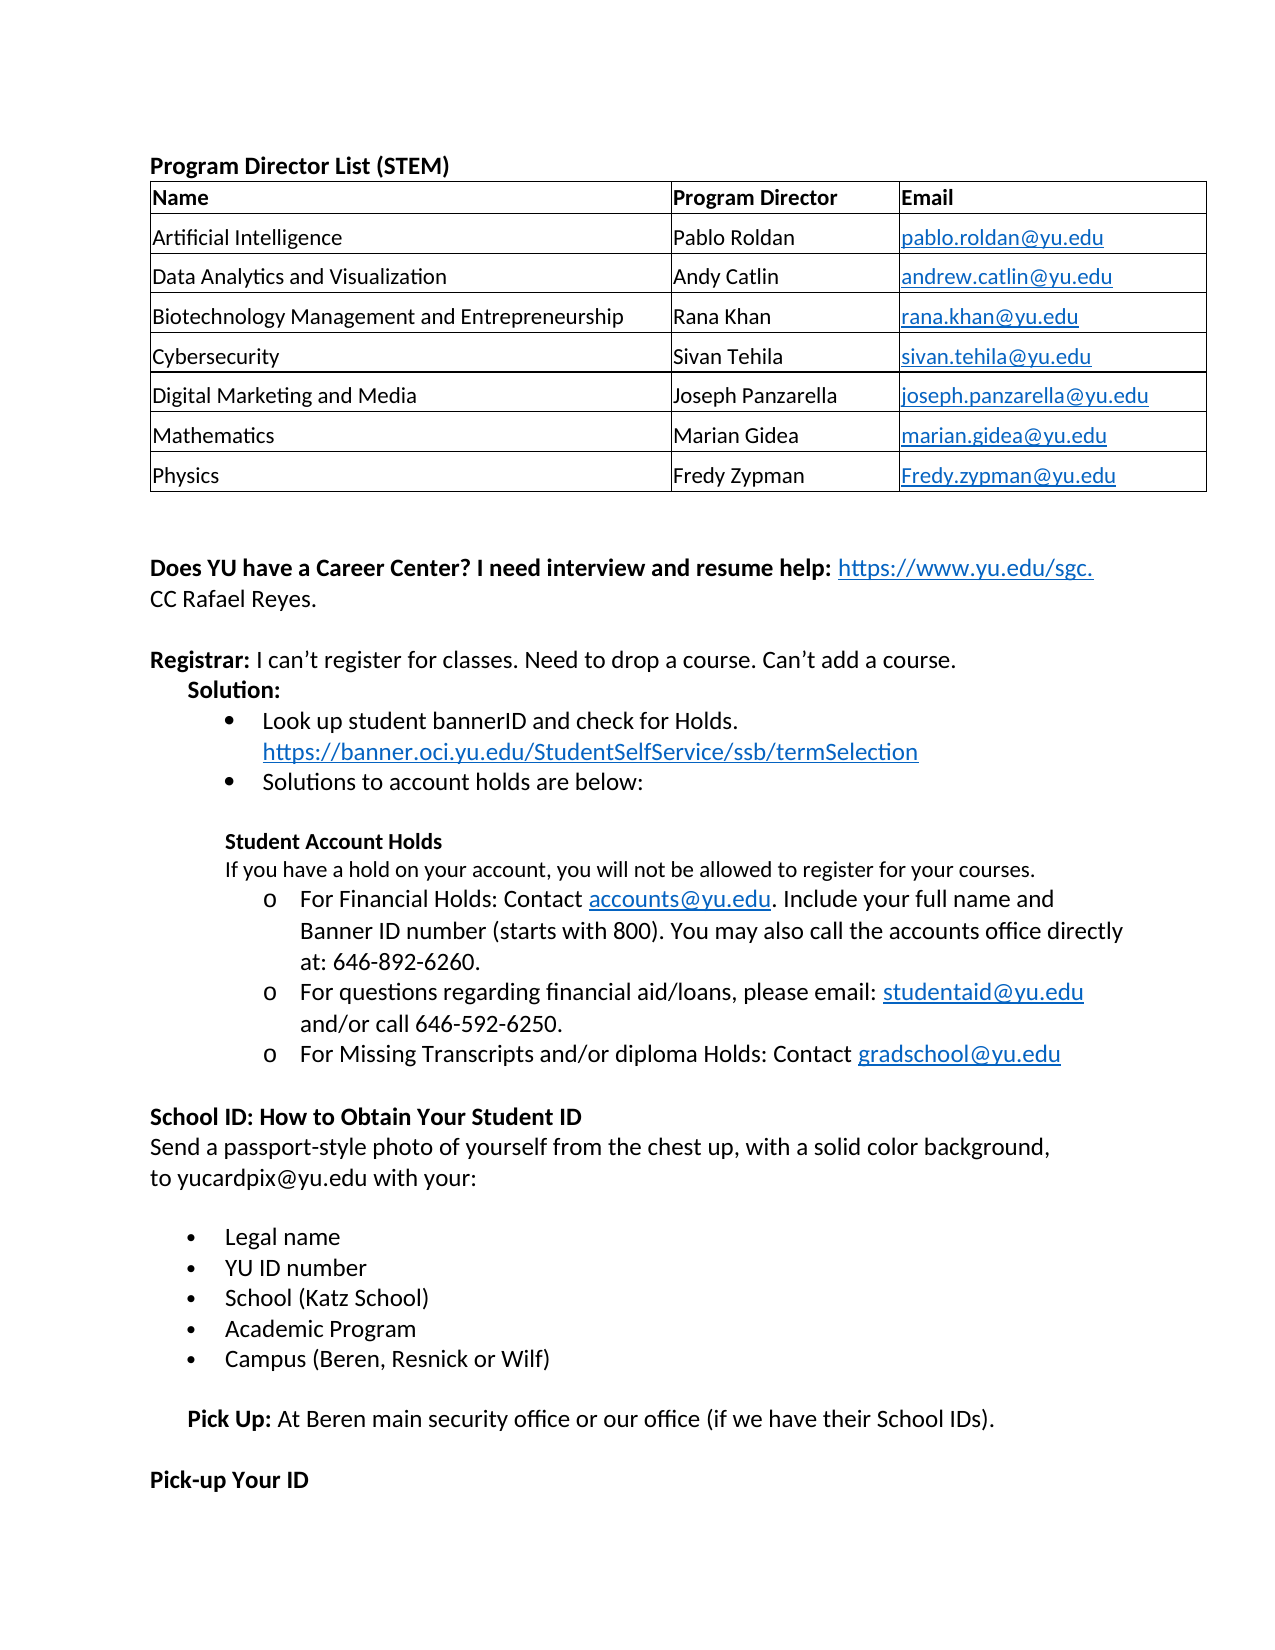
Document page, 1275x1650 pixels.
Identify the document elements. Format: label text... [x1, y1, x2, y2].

table_cell Digital Marketing and Media [151, 373, 671, 411]
table_cell joseph.panzarella@yu.edu [900, 373, 1206, 411]
text Does YU have a Career Center? I need interview and resume help: https://www.yu.edu/sgc. CC Rafael Reyes. [150, 553, 1125, 614]
table_cell Artificial Intelligence [151, 214, 671, 252]
list Legal name [187, 1221, 1125, 1252]
table_cell Joseph Panzarella [672, 373, 899, 411]
table_cell andrew.catlin@yu.edu [900, 254, 1206, 292]
text School ID: How to Obtain Your Student ID [150, 1101, 1125, 1131]
table_cell Andy Catlin [672, 254, 899, 292]
table_cell Rana Khan [672, 293, 899, 332]
text If you have a hold on your account, you will not be allowed to register for your courses. [225, 855, 1125, 883]
list For questions regarding financial aid/loans, please email: studentaid@yu.edu and/or call 646-592-6250. [262, 976, 1125, 1038]
table_cell Fredy.zypman@yu.edu [900, 452, 1206, 491]
table_cell Cybersecurity [151, 333, 671, 371]
table_cell Data Analytics and Visualization [151, 254, 671, 292]
list School (Katz School) [187, 1282, 1125, 1313]
text Solution: [187, 675, 1125, 705]
text Registrar: I can’t register for classes. Need to drop a course. Can’t add a course. [150, 644, 1125, 675]
table_cell Sivan Tehila [672, 333, 899, 371]
table_cell rana.khan@yu.edu [900, 293, 1206, 332]
text Program Director List (STEM) [150, 150, 1125, 181]
table_cell Physics [151, 452, 671, 491]
table_cell Fredy Zypman [672, 452, 899, 491]
table_header Name [151, 182, 671, 213]
table_cell Biotechnology Management and Entrepreneurship [151, 293, 671, 332]
text Pick-up Your ID [150, 1464, 1125, 1495]
list Solutions to account holds are below: [225, 766, 1125, 797]
list Campus (Beren, Resnick or Wilf) [187, 1343, 1125, 1374]
table_header Program Director [672, 182, 899, 213]
table_cell Mathematics [151, 412, 671, 451]
table_cell Marian Gidea [672, 412, 899, 451]
text Student Account Holds [225, 827, 1125, 855]
list For Missing Transcripts and/or diploma Holds: Contact gradschool@yu.edu [262, 1038, 1125, 1070]
table_cell pablo.roldan@yu.edu [900, 214, 1206, 252]
list For Financial Holds: Contact accounts@yu.edu. Include your full name and Banner ID number (starts with 800). You may also call the accounts office directly at: 646-892-6260. [262, 883, 1125, 976]
table_cell sivan.tehila@yu.edu [900, 333, 1206, 371]
text Pick Up: At Beren main security office or our office (if we have their School IDs). [187, 1403, 1125, 1434]
table_header Email [900, 182, 1206, 213]
list YU ID number [187, 1252, 1125, 1282]
text Send a passport-style photo of yourself from the chest up, with a solid color background, [150, 1131, 1125, 1162]
text to yucardpix@yu.edu with your: [150, 1162, 1125, 1192]
table_cell marian.gidea@yu.edu [900, 412, 1206, 451]
list Look up student bannerID and check for Holds. https://banner.oci.yu.edu/StudentSelfService/ssb/termSelection [225, 705, 1125, 766]
table_cell Pablo Roldan [672, 214, 899, 252]
list Academic Program [187, 1313, 1125, 1343]
